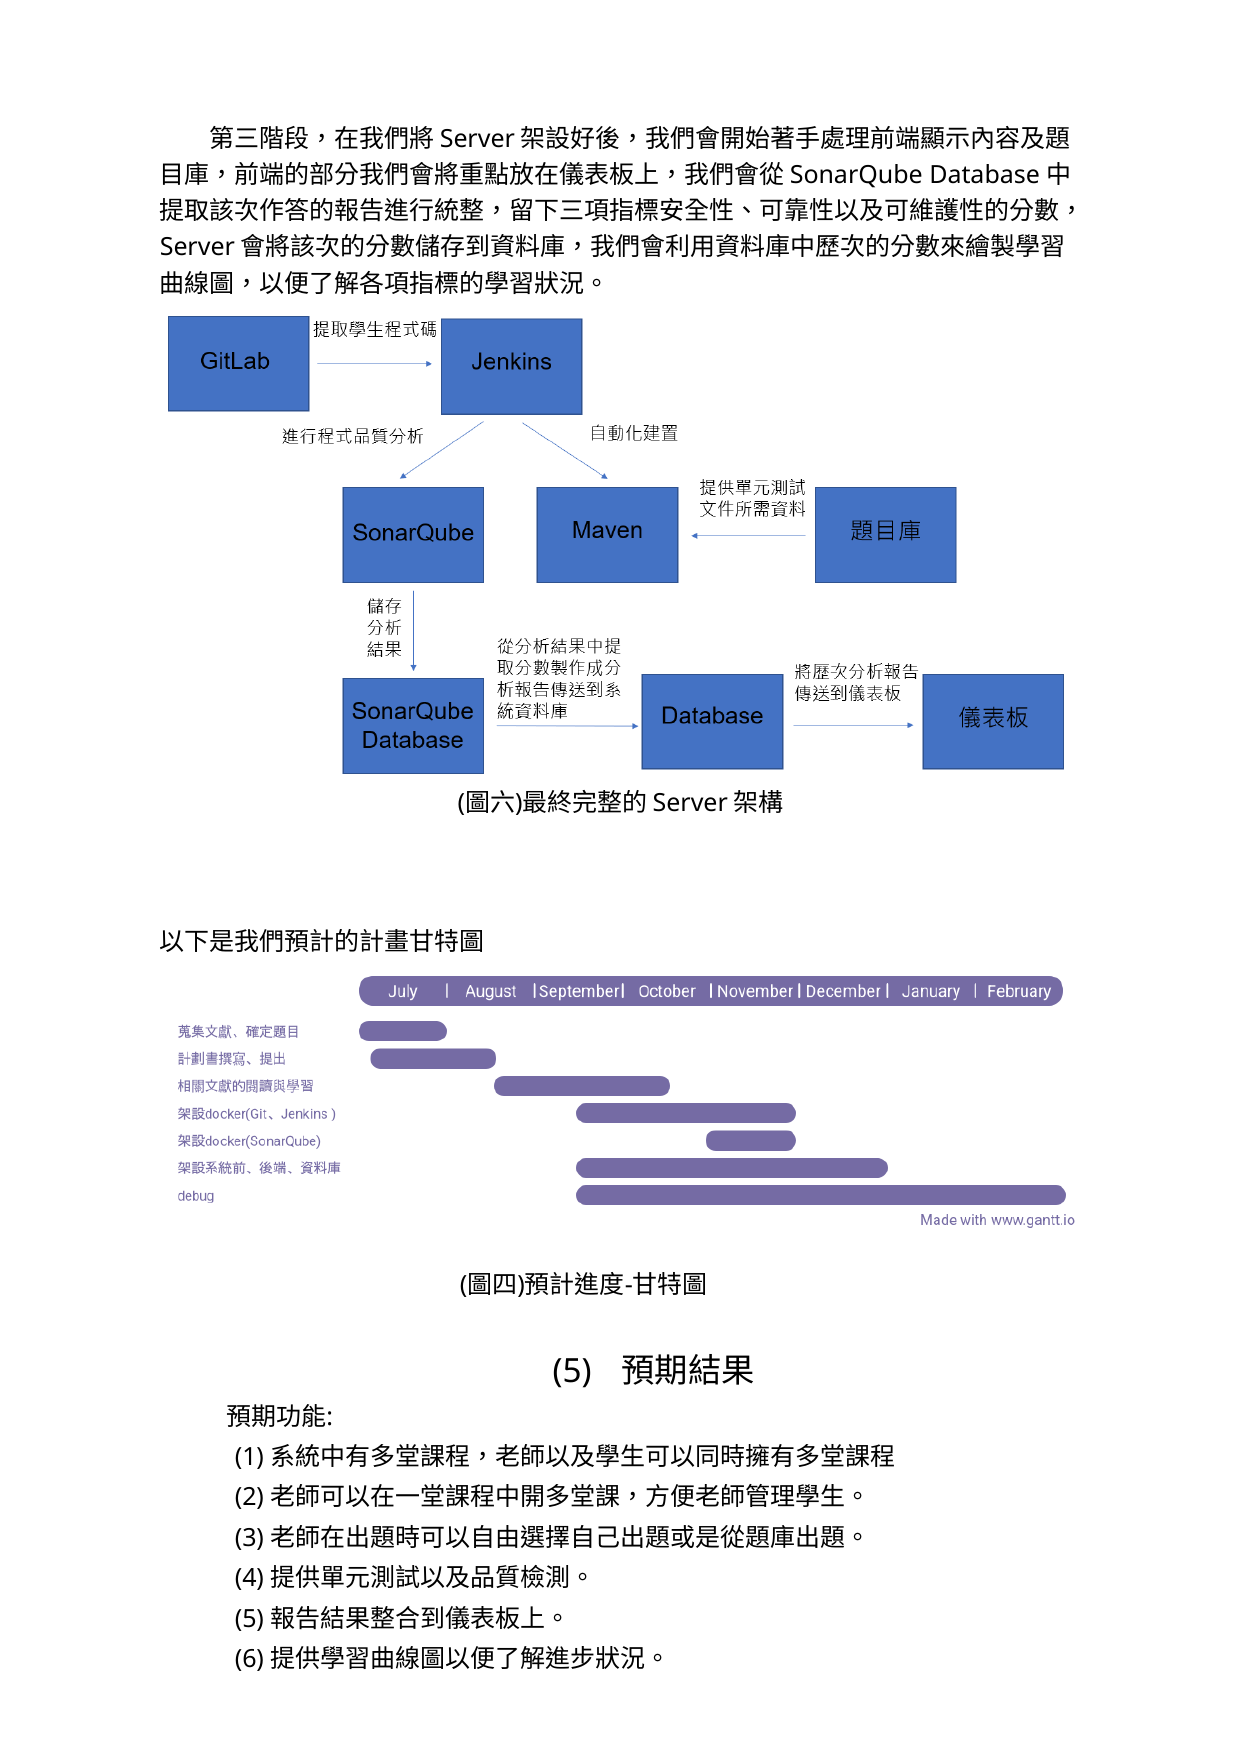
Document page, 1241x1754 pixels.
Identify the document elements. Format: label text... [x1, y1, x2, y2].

text 第三階段，在我們將Server架設好後，我們會開始著手處理前端顯示內容及題目庫，前端的部分我們會將重點放在儀表板上，我們會從SonarQube Database 中提取該次作答的報告進行統整，留下三項指標安全性、可靠性以及可維護性的分數，Server會將該次的分數儲存到資料庫，我們會利用資料庫中歷次的分數來繪製學習曲線圖，以便了解各項指標的學習狀況。 [159, 118, 1081, 299]
text (4) 提供單元測試以及品質檢測。 [226, 1558, 1081, 1594]
text (5) 報告結果整合到儀表板上。 [226, 1598, 1081, 1634]
text (圖六)最終完整的Server架構 [159, 783, 1081, 819]
list 預期結果 [226, 1343, 1081, 1392]
text (3) 老師在出題時可以自由選擇自己出題或是從題庫出題。 [159, 1517, 1081, 1553]
text (圖四)預計進度-甘特圖 [226, 1265, 1081, 1301]
text (6) 提供學習曲線圖以便了解進步狀況。 [226, 1638, 1081, 1675]
text (1) 系統中有多堂課程，老師以及學生可以同時擁有多堂課程 [159, 1436, 1081, 1473]
picture [159, 299, 1081, 783]
text 以下是我們預計的計畫甘特圖 [159, 921, 1081, 957]
text (2) 老師可以在一堂課程中開多堂課，方便老師管理學生。 [159, 1477, 1081, 1513]
picture [159, 957, 1081, 1233]
text 預期功能: [226, 1396, 1081, 1432]
